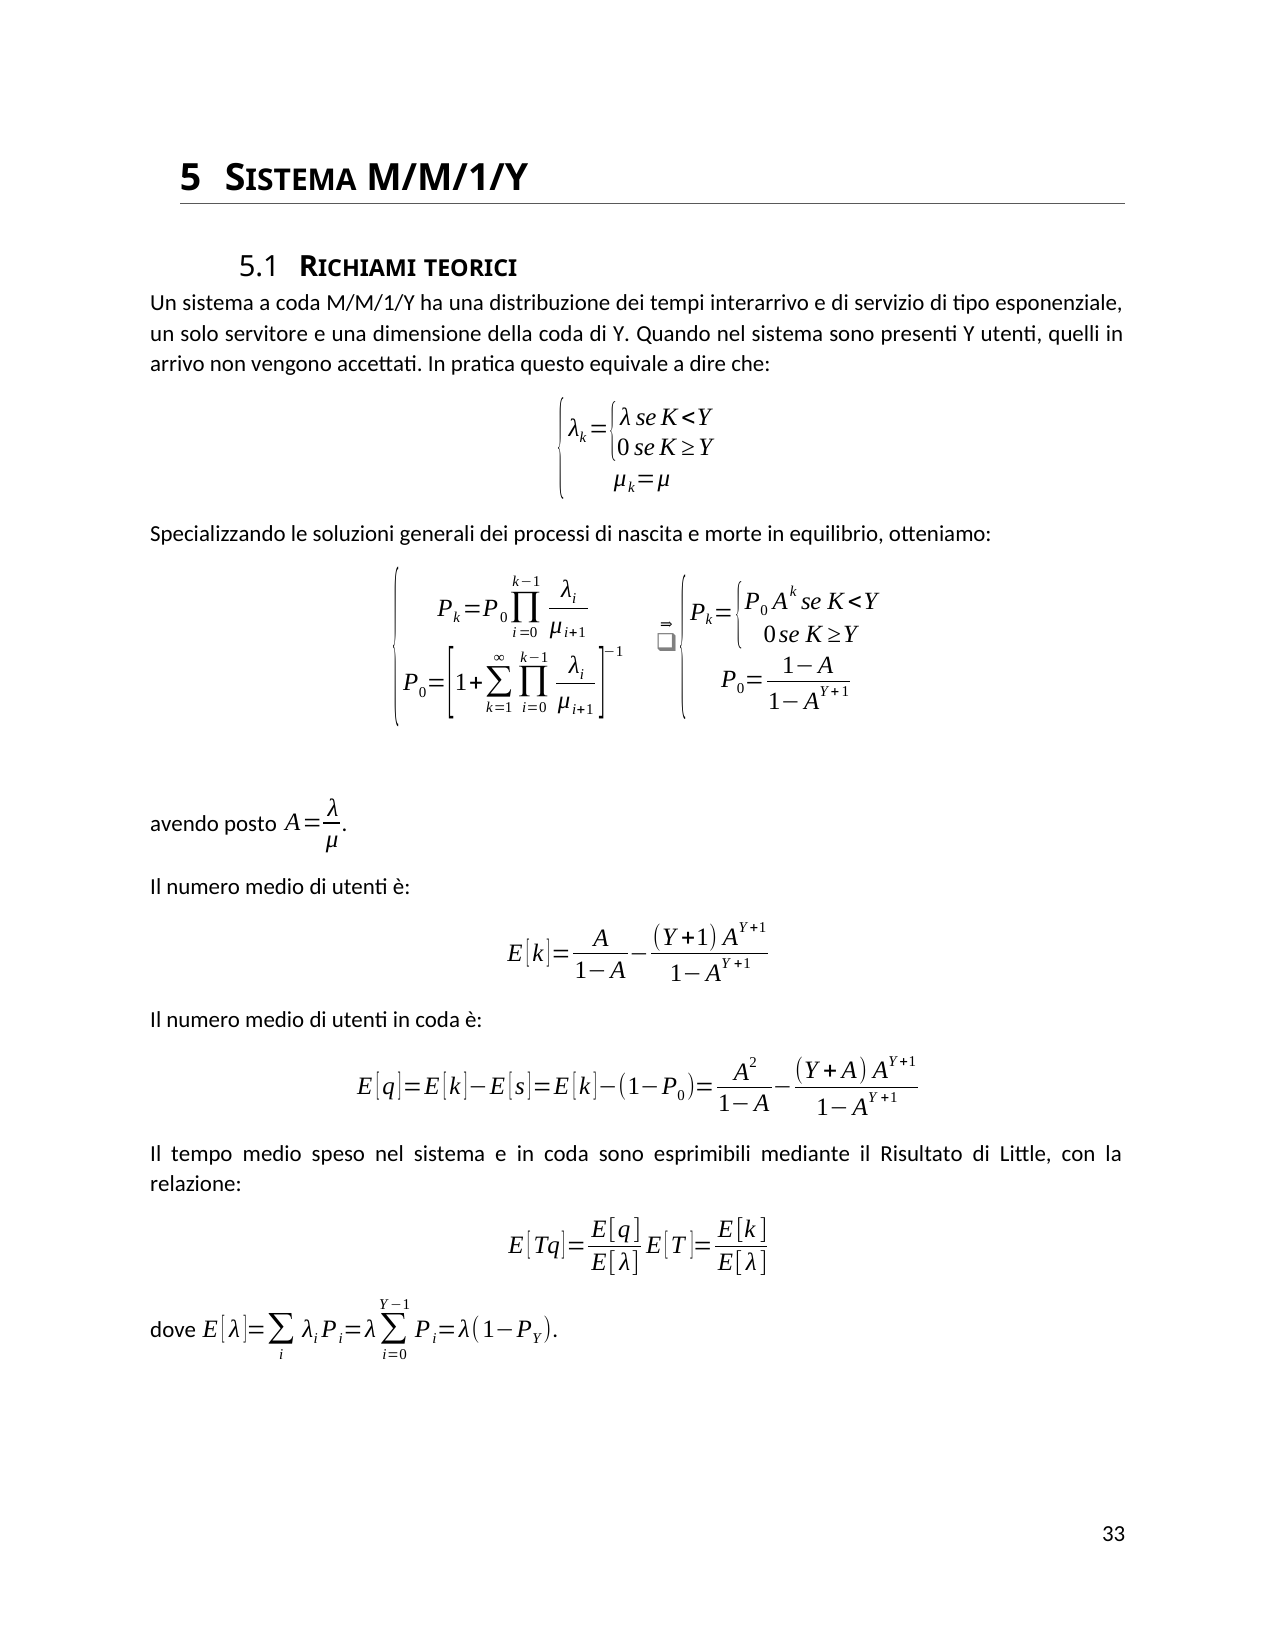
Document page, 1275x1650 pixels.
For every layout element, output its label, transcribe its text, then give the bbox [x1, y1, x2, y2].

text Specializzando le soluzioni generali dei processi di nascita e morte in equilibrio, otteniamo: [150, 519, 1125, 547]
text Il numero medio di utenti è: [150, 872, 1125, 900]
text Un sistema a coda M/M/1/Y ha una distribuzione dei tempi interarrivo e di servizio di tipo esponenziale, un solo servitore e una dimensione della coda di Y. Quando nel sistema sono presenti Y utenti, quelli in arrivo non vengono accettati. In pratica questo equivale a dire che: [150, 288, 1125, 377]
text Il numero medio di utenti in coda è: [150, 1005, 1125, 1033]
subtitle Richiami teorici [238, 246, 1125, 285]
subtitle Sistema M/M/1/Y [179, 150, 1125, 204]
text Il tempo medio speso nel sistema e in coda sono esprimibili mediante il Risultato di Little, con la relazione: [150, 1139, 1125, 1197]
text avendo posto . [150, 794, 1125, 853]
text dove . [150, 1295, 1125, 1363]
